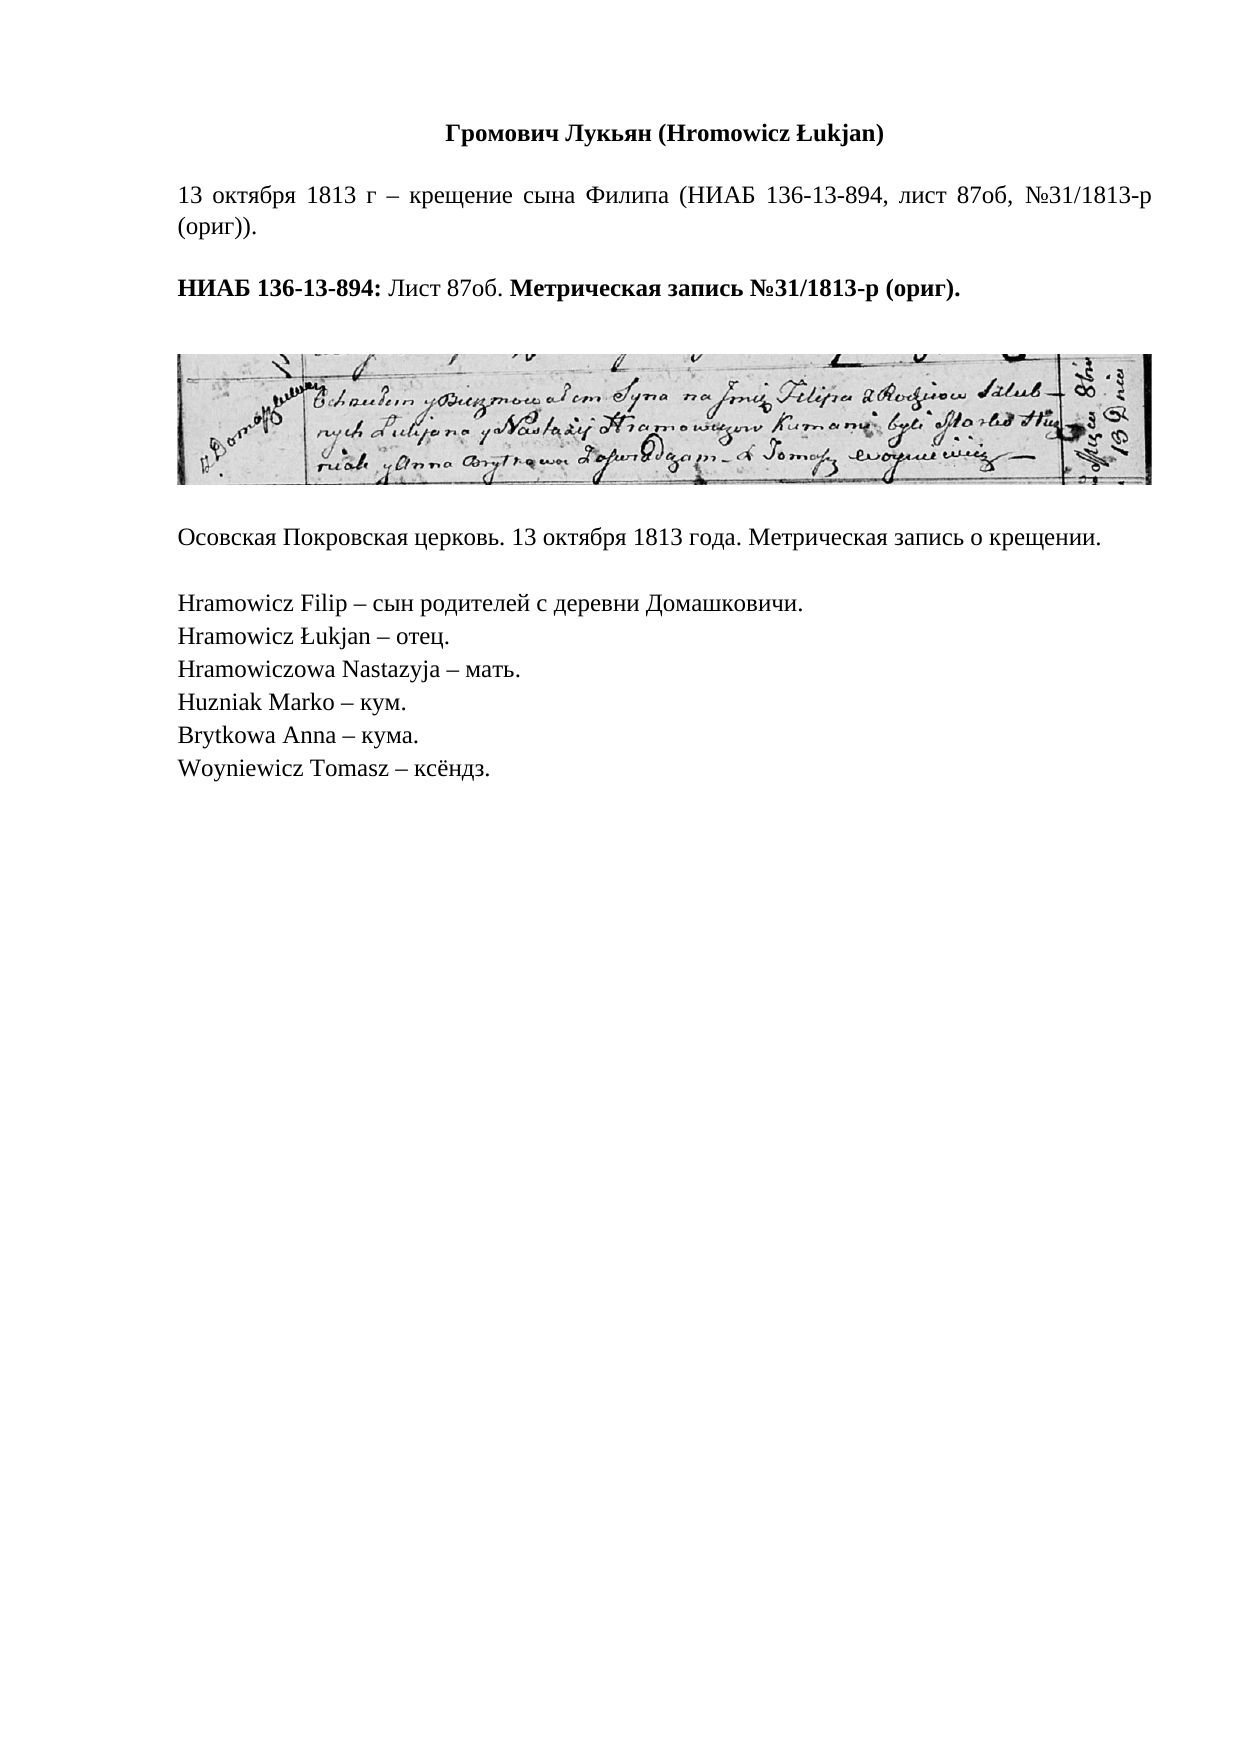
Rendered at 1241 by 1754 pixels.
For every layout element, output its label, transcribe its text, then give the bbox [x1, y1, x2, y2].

text 13 октября 1813 г – крещение сына Филипа (НИАБ 136-13-894, лист 87об, №31/1813-р (ориг)). [177, 180, 1152, 240]
text Hramowicz Łukjan – отец. [177, 621, 1152, 650]
text Hramowiczowa Nastazyja – мать. [177, 654, 1152, 683]
text Woyniewicz Tomasz – ксёндз. [177, 753, 1152, 782]
text Громович Лукьян (Hromowicz Łukjan) [177, 118, 1152, 147]
text Осовская Покровская церковь. 13 октября 1813 года. Метрическая запись о крещении. [177, 522, 1152, 551]
text Hramowicz Filip – сын родителей с деревни Домашковичи. [177, 588, 1152, 617]
text НИАБ 136-13-894: Лист 87об. Метрическая запись №31/1813-р (ориг). [177, 273, 1152, 302]
text Brytkowa Anna – кума. [177, 720, 1152, 749]
picture [177, 354, 1152, 485]
text Huzniak Marko – кум. [177, 687, 1152, 716]
